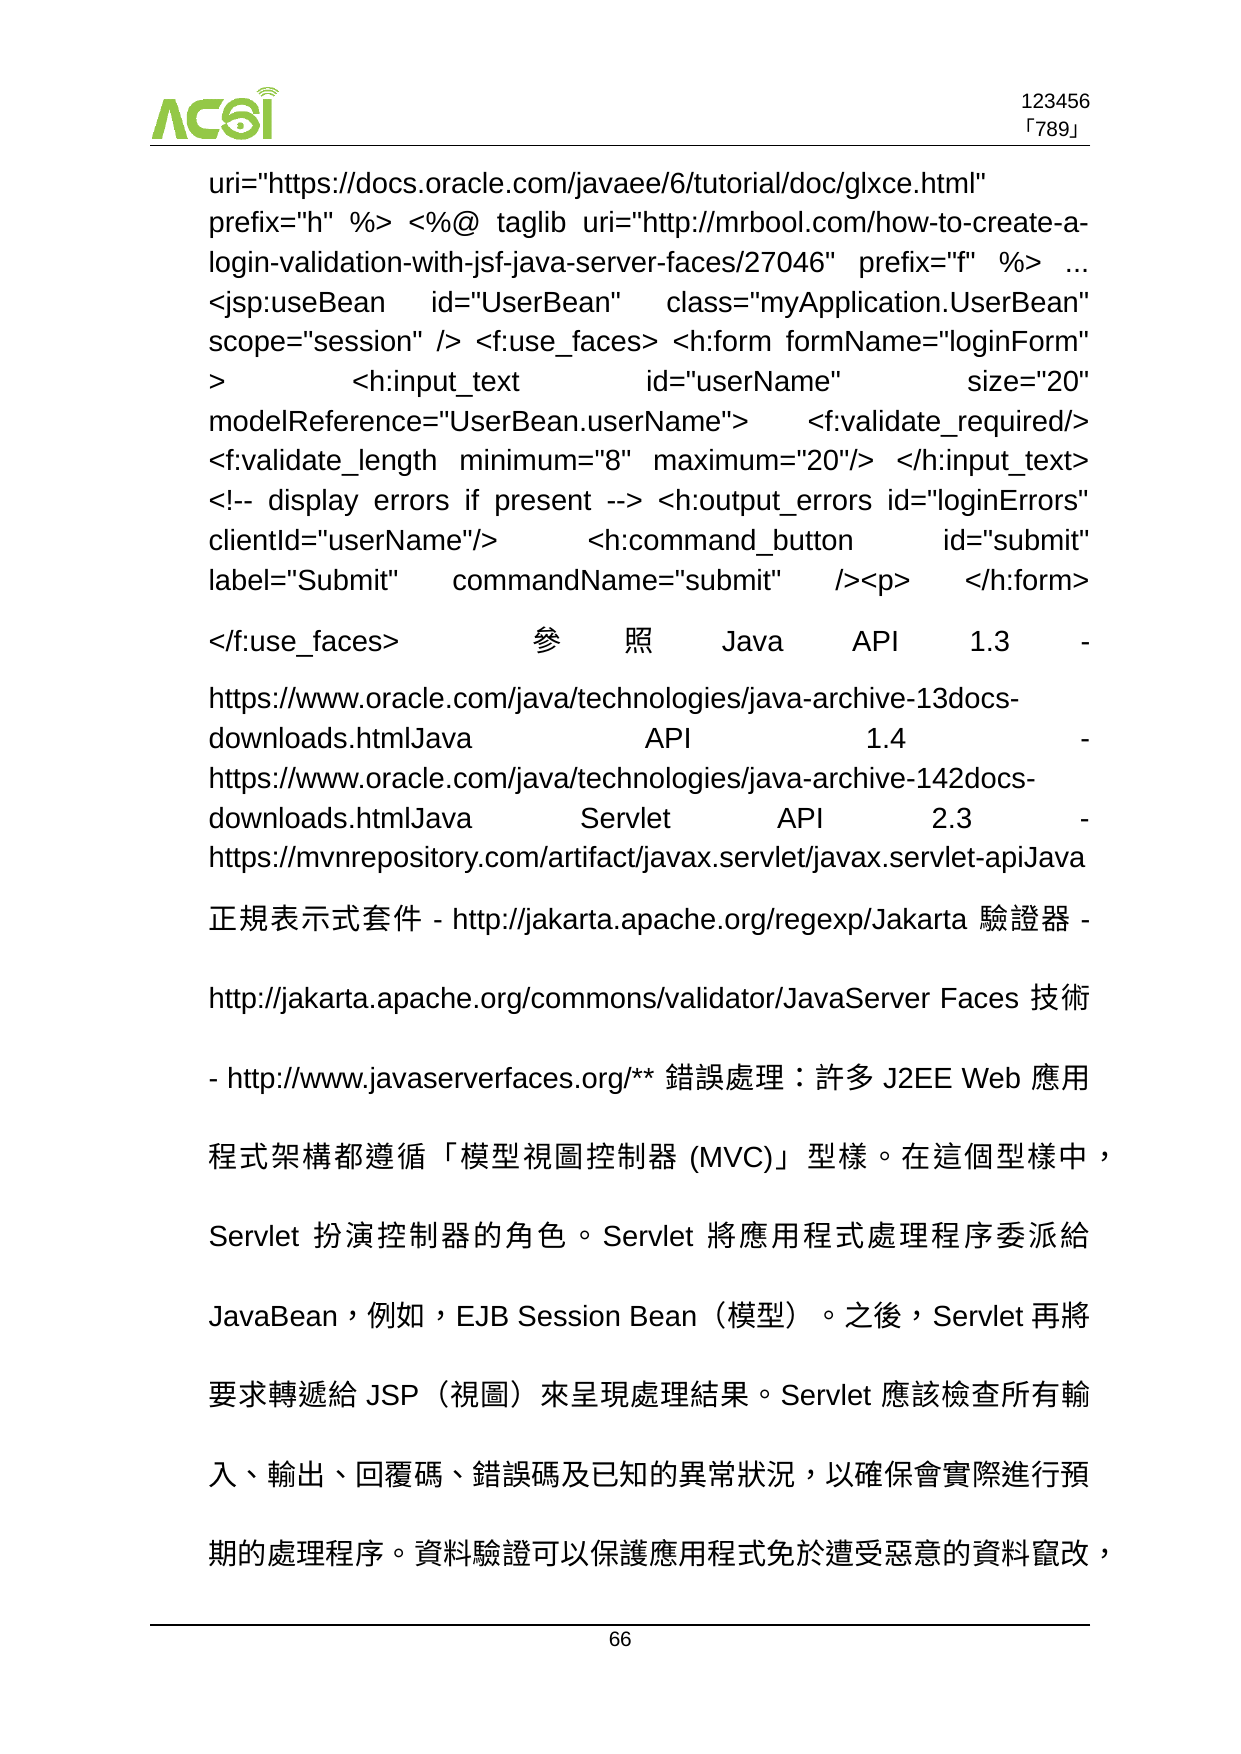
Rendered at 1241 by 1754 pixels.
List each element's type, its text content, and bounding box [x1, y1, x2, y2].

picture [150, 85, 280, 144]
